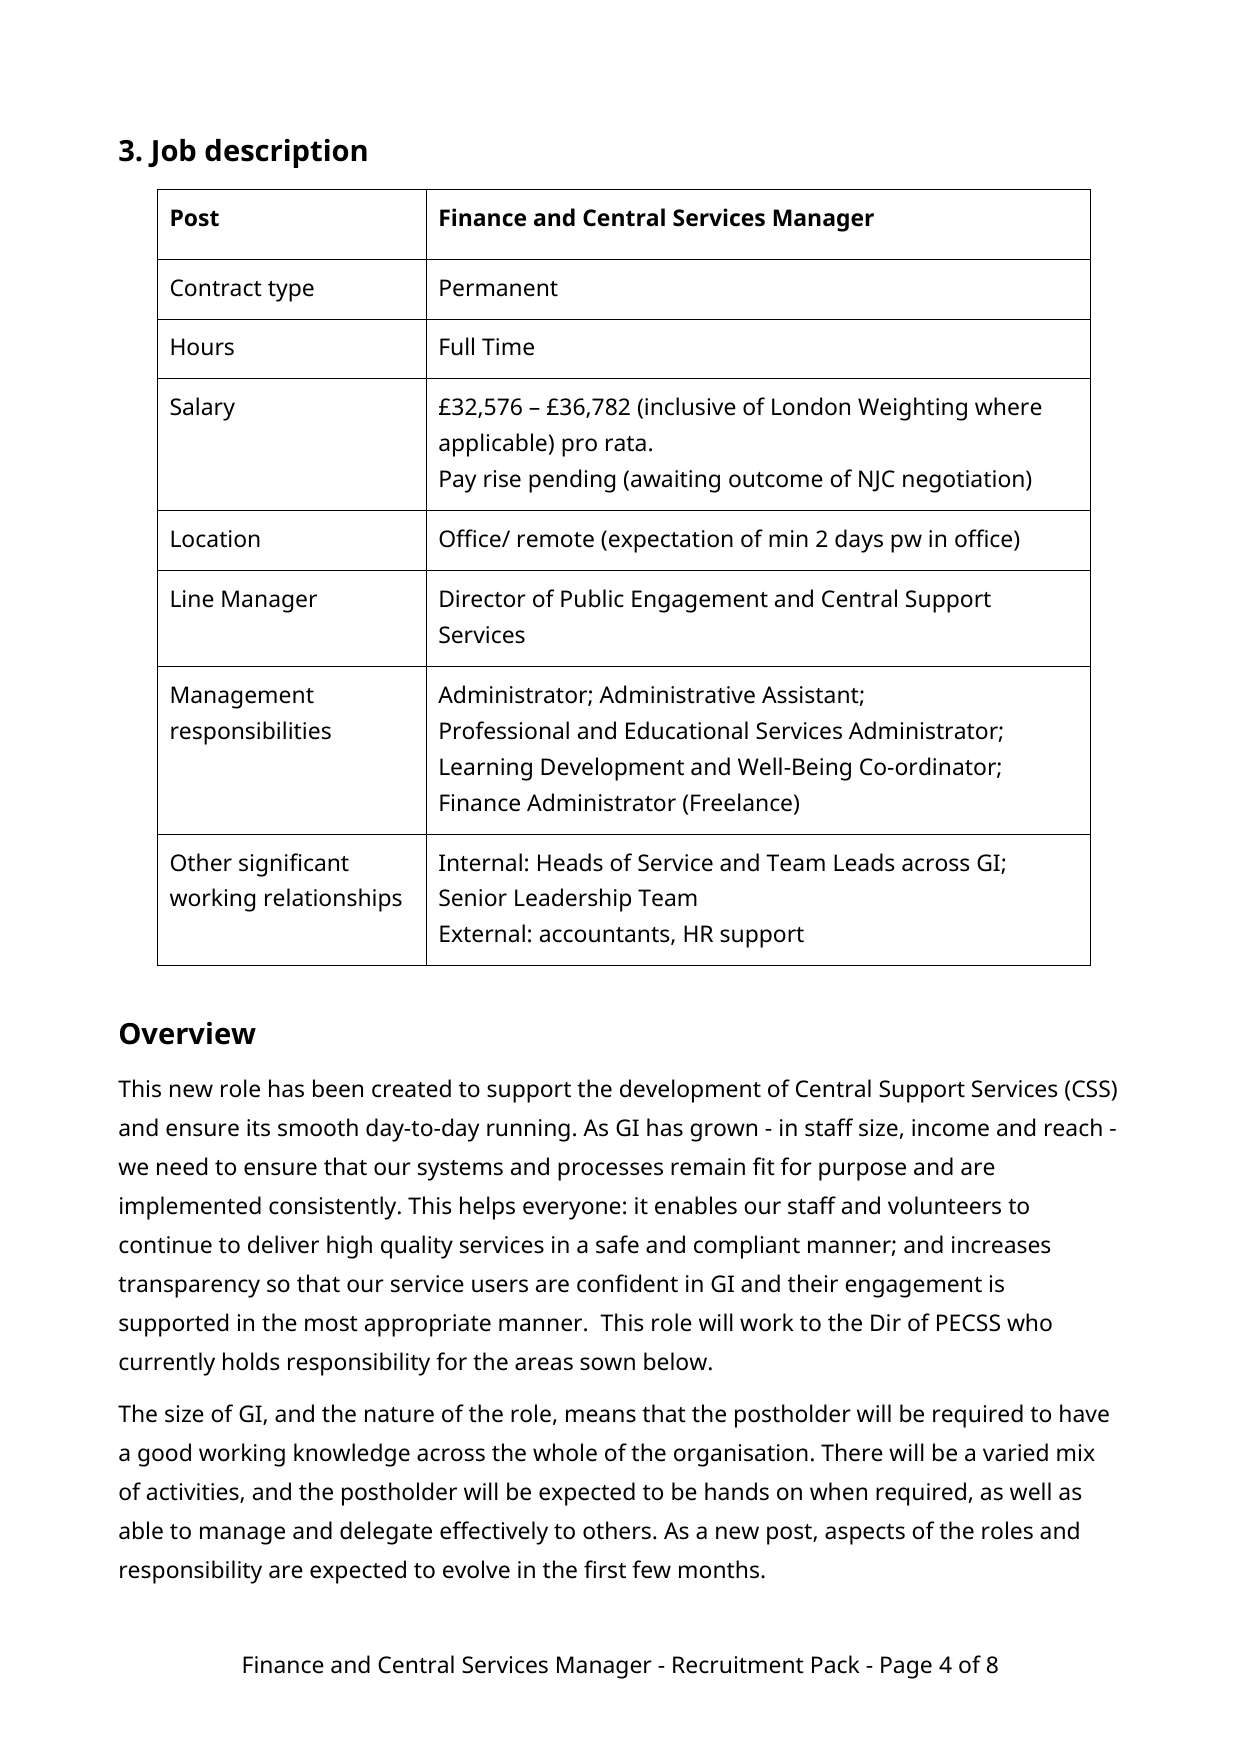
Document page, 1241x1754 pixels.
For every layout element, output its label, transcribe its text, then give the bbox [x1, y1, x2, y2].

table_cell Contract type [158, 260, 426, 318]
table_cell Line Manager [158, 571, 426, 666]
text Overview [118, 1013, 1122, 1053]
text 3. Job description [118, 130, 1122, 169]
table_cell Permanent [427, 260, 1090, 318]
table_cell Full Time [427, 320, 1090, 378]
text This new role has been created to support the development of Central Support Services (CSS) and ensure its smooth day-to-day running. As GI has grown - in staff size, income and reach - we need to ensure that our systems and processes remain fit for purpose and are implemented consistently. This helps everyone: it enables our staff and volunteers to continue to deliver high quality services in a safe and compliant manner; and increases transparency so that our service users are confident in GI and their engagement is supported in the most appropriate manner. This role will work to the Dir of PECSS who currently holds responsibility for the areas sown below. [118, 1073, 1122, 1377]
table_cell Salary [158, 379, 426, 510]
table_header Post [158, 190, 426, 258]
table_cell Office/ remote (expectation of min 2 days pw in office) [427, 511, 1090, 570]
table_cell Administrator; Administrative Assistant; Professional and Educational Services Administrator; Learning Development and Well-Being Co-ordinator; Finance Administrator (Freelance) [427, 667, 1090, 833]
table_cell Management responsibilities [158, 667, 426, 833]
table_cell Location [158, 511, 426, 570]
table_header Finance and Central Services Manager [427, 190, 1090, 258]
text The size of GI, and the nature of the role, means that the postholder will be required to have a good working knowledge across the whole of the organisation. There will be a varied mix of activities, and the postholder will be expected to be hands on when required, as well as able to manage and delegate effectively to others. As a new post, aspects of the roles and responsibility are expected to evolve in the first few months. [118, 1398, 1122, 1585]
table_cell Other significant working relationships [158, 835, 426, 965]
table_cell Internal: Heads of Service and Team Leads across GI; Senior Leadership Team External: accountants, HR support [427, 835, 1090, 965]
table_cell Director of Public Engagement and Central Support Services [427, 571, 1090, 666]
table_cell £32,576 – £36,782 (inclusive of London Weighting where applicable) pro rata. Pay rise pending (awaiting outcome of NJC negotiation) [427, 379, 1090, 510]
table_cell Hours [158, 320, 426, 378]
